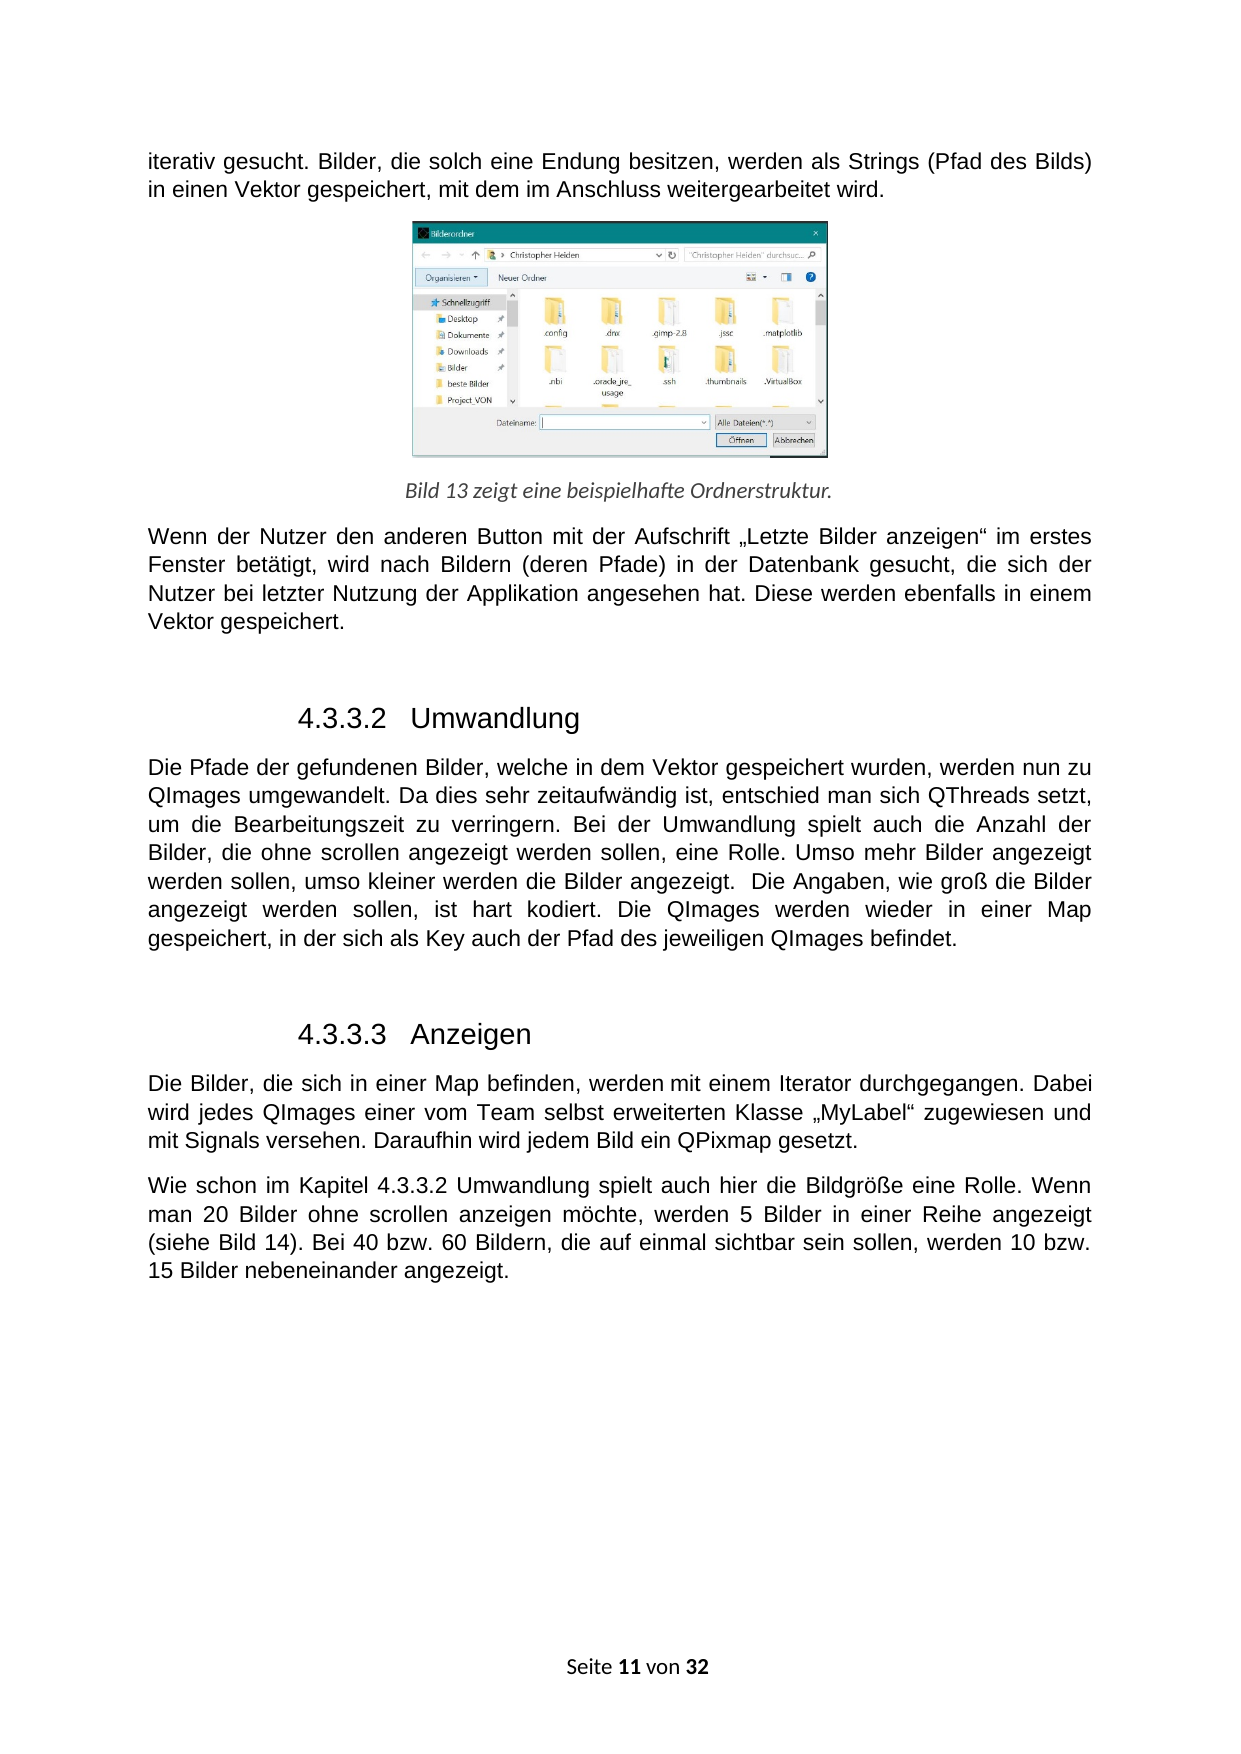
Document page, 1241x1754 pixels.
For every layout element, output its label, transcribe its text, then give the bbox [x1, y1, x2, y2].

text Wie schon im Kapitel 4.3.3.2 Umwandlung spielt auch hier die Bildgröße eine Rolle. Wenn man 20 Bilder ohne scrollen anzeigen möchte, werden 5 Bilder in einer Reihe angezeigt (siehe Bild 14). Bei 40 bzw. 60 Bildern, die auf einmal sichtbar sein sollen, werden 10 bzw. 15 Bilder nebeneinander angezeigt. [148, 1172, 1093, 1284]
list Umwandlung [298, 701, 1093, 734]
picture [412, 221, 828, 458]
text Bild 13 zeigt eine beispielhafte Ordnerstruktur. [148, 476, 1093, 504]
list Anzeigen [298, 1017, 1093, 1051]
text Die Pfade der gefundenen Bilder, welche in dem Vektor gespeichert wurden, werden nun zu QImages umgewandelt. Da dies sehr zeitaufwändig ist, entschied man sich QThreads setzt, um die Bearbeitungszeit zu verringern. Bei der Umwandlung spielt auch die Anzahl der Bilder, die ohne scrollen angezeigt werden sollen, eine Rolle. Umso mehr Bilder angezeigt werden sollen, umso kleiner werden die Bilder angezeigt. Die Angaben, wie groß die Bilder angezeigt werden sollen, ist hart kodiert. Die QImages werden wieder in einer Map gespeichert, in der sich als Key auch der Pfad des jeweiligen QImages befindet. [148, 754, 1093, 951]
text Wenn der Nutzer den anderen Button mit der Aufschrift „Letzte Bilder anzeigen“ im erstes Fenster betätigt, wird nach Bildern (deren Pfade) in der Datenbank gesucht, die sich der Nutzer bei letzter Nutzung der Applikation angesehen hat. Diese werden ebenfalls in einem Vektor gespeichert. [148, 523, 1093, 634]
text Die Bilder, die sich in einer Map befinden, werden mit einem Iterator durchgegangen. Dabei wird jedes QImages einer vom Team selbst erweiterten Klasse „MyLabel“ zugewiesen und mit Signals versehen. Daraufhin wird jedem Bild ein QPixmap gesetzt. [148, 1070, 1093, 1153]
